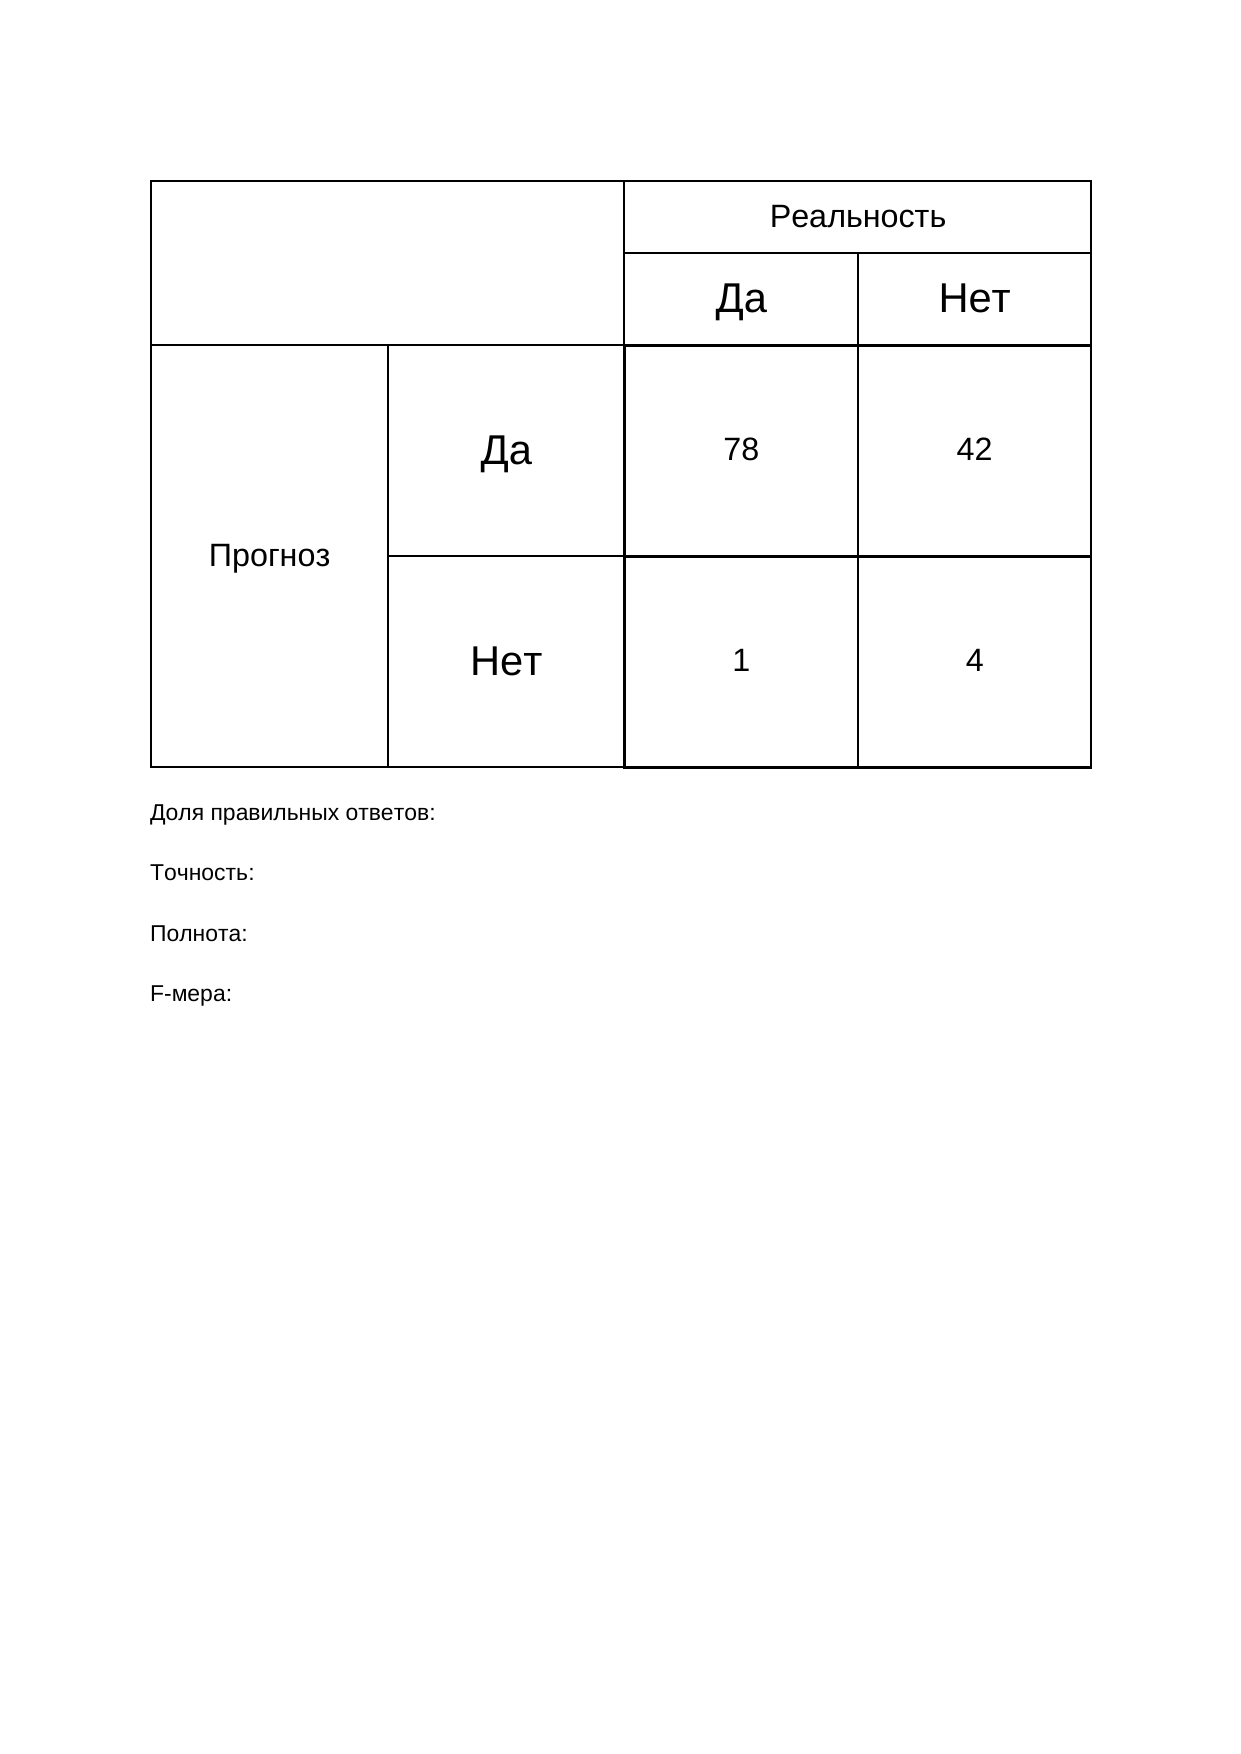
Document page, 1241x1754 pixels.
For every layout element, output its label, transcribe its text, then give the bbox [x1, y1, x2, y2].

text Точность​: [150, 859, 1090, 885]
table_cell 42 [859, 347, 1090, 555]
text Доля правильных ответов​: [150, 799, 1090, 825]
table_cell Прогноз​​ [152, 346, 387, 766]
text Полнота​: [150, 919, 1090, 946]
table_cell 4 [859, 558, 1090, 766]
table_cell Да​​ [625, 254, 857, 344]
table_cell 78 [626, 347, 857, 555]
table_header ​​ [152, 182, 623, 344]
table_header Реальность​​ [625, 182, 1090, 252]
table_cell Нет​​ [859, 254, 1090, 344]
table_cell 1​​ [626, 558, 857, 766]
text F-мера​: [150, 980, 1090, 1006]
table_cell Нет​​ [389, 557, 623, 766]
table_cell Да​​ [389, 346, 623, 555]
